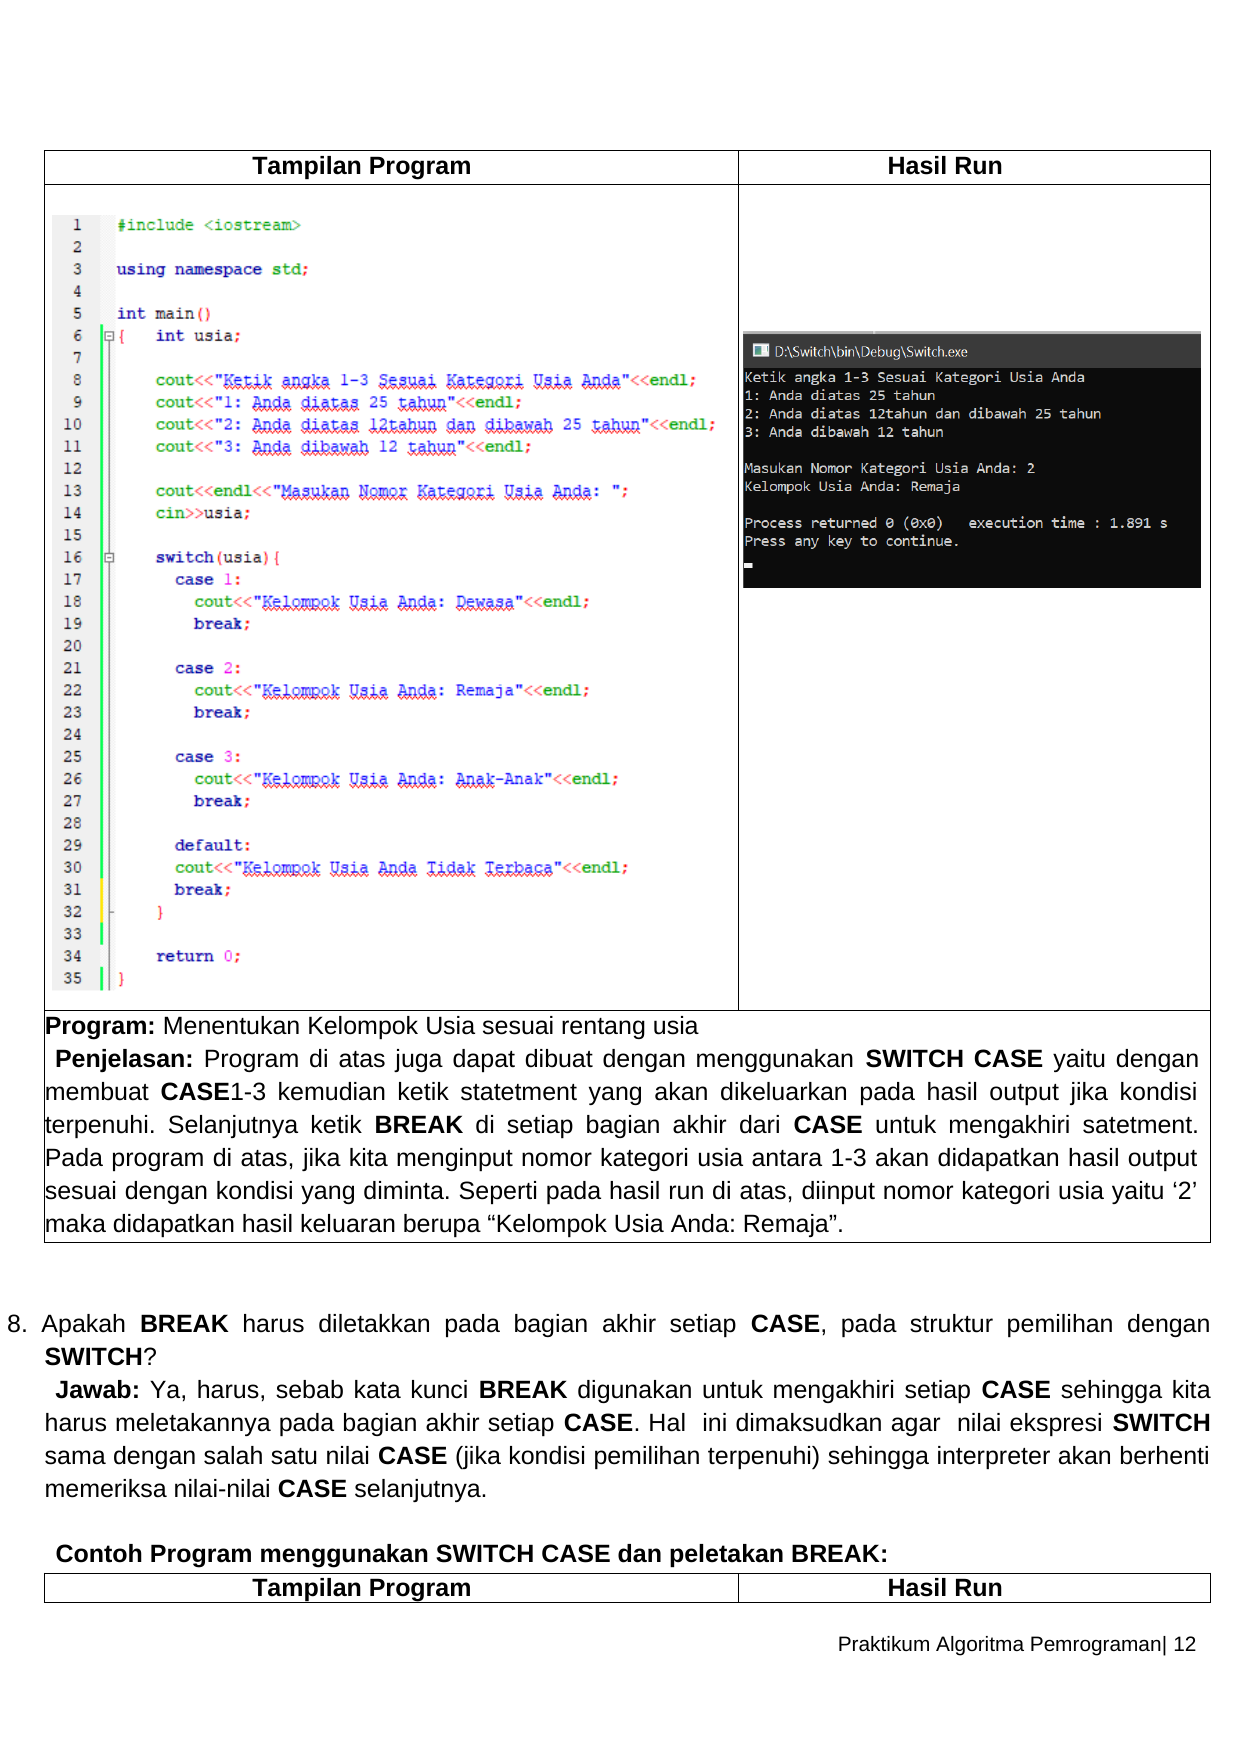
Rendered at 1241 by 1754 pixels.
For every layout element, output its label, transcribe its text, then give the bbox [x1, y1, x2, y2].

text 8. Apakah BREAK harus diletakkan pada bagian akhir setiap CASE, pada struktur pemilihan dengan SWITCH? [7, 1309, 1211, 1371]
list Jawab: Ya, harus, sebab kata kunci BREAK digunakan untuk mengakhiri setiap CASE sehingga kita harus meletakannya pada bagian akhir setiap CASE. Hal ini dimaksudkan agar nilai ekspresi SWITCH sama dengan salah satu nilai CASE (jika kondisi pemilihan terpenuhi) sehingga interpreter akan berhenti memeriksa nilai-nilai CASE selanjutnya. [7, 1375, 1211, 1503]
picture [743, 331, 1201, 588]
table_header Tampilan Program [45, 1574, 738, 1602]
table_header Hasil Run [739, 151, 1210, 184]
table_cell Program: Menentukan Kelompok Usia sesuai rentang usia Penjelasan: Program di atas juga dapat dibuat dengan menggunakan SWITCH CASE yaitu dengan membuat CASE1-3 kemudian ketik statetment yang akan dikeluarkan pada hasil output jika kondisi terpenuhi. Selanjutnya ketik BREAK di setiap bagian akhir dari CASE untuk mengakhiri satetment. Pada program di atas, jika kita menginput nomor kategori usia antara 1-3 akan didapatkan hasil output sesuai dengan kondisi yang diminta. Seperti pada hasil run di atas, diinput nomor kategori usia yaitu ‘2’ maka didapatkan hasil keluaran berupa “Kelompok Usia Anda: Remaja”. [45, 1011, 1210, 1242]
picture [52, 215, 725, 992]
table_cell [45, 185, 738, 1010]
table_cell [739, 185, 1210, 1010]
table_header Tampilan Program [45, 151, 738, 184]
list Contoh Program menggunakan SWITCH CASE dan peletakan BREAK: [7, 1539, 1211, 1568]
table_header Hasil Run [739, 1574, 1210, 1602]
